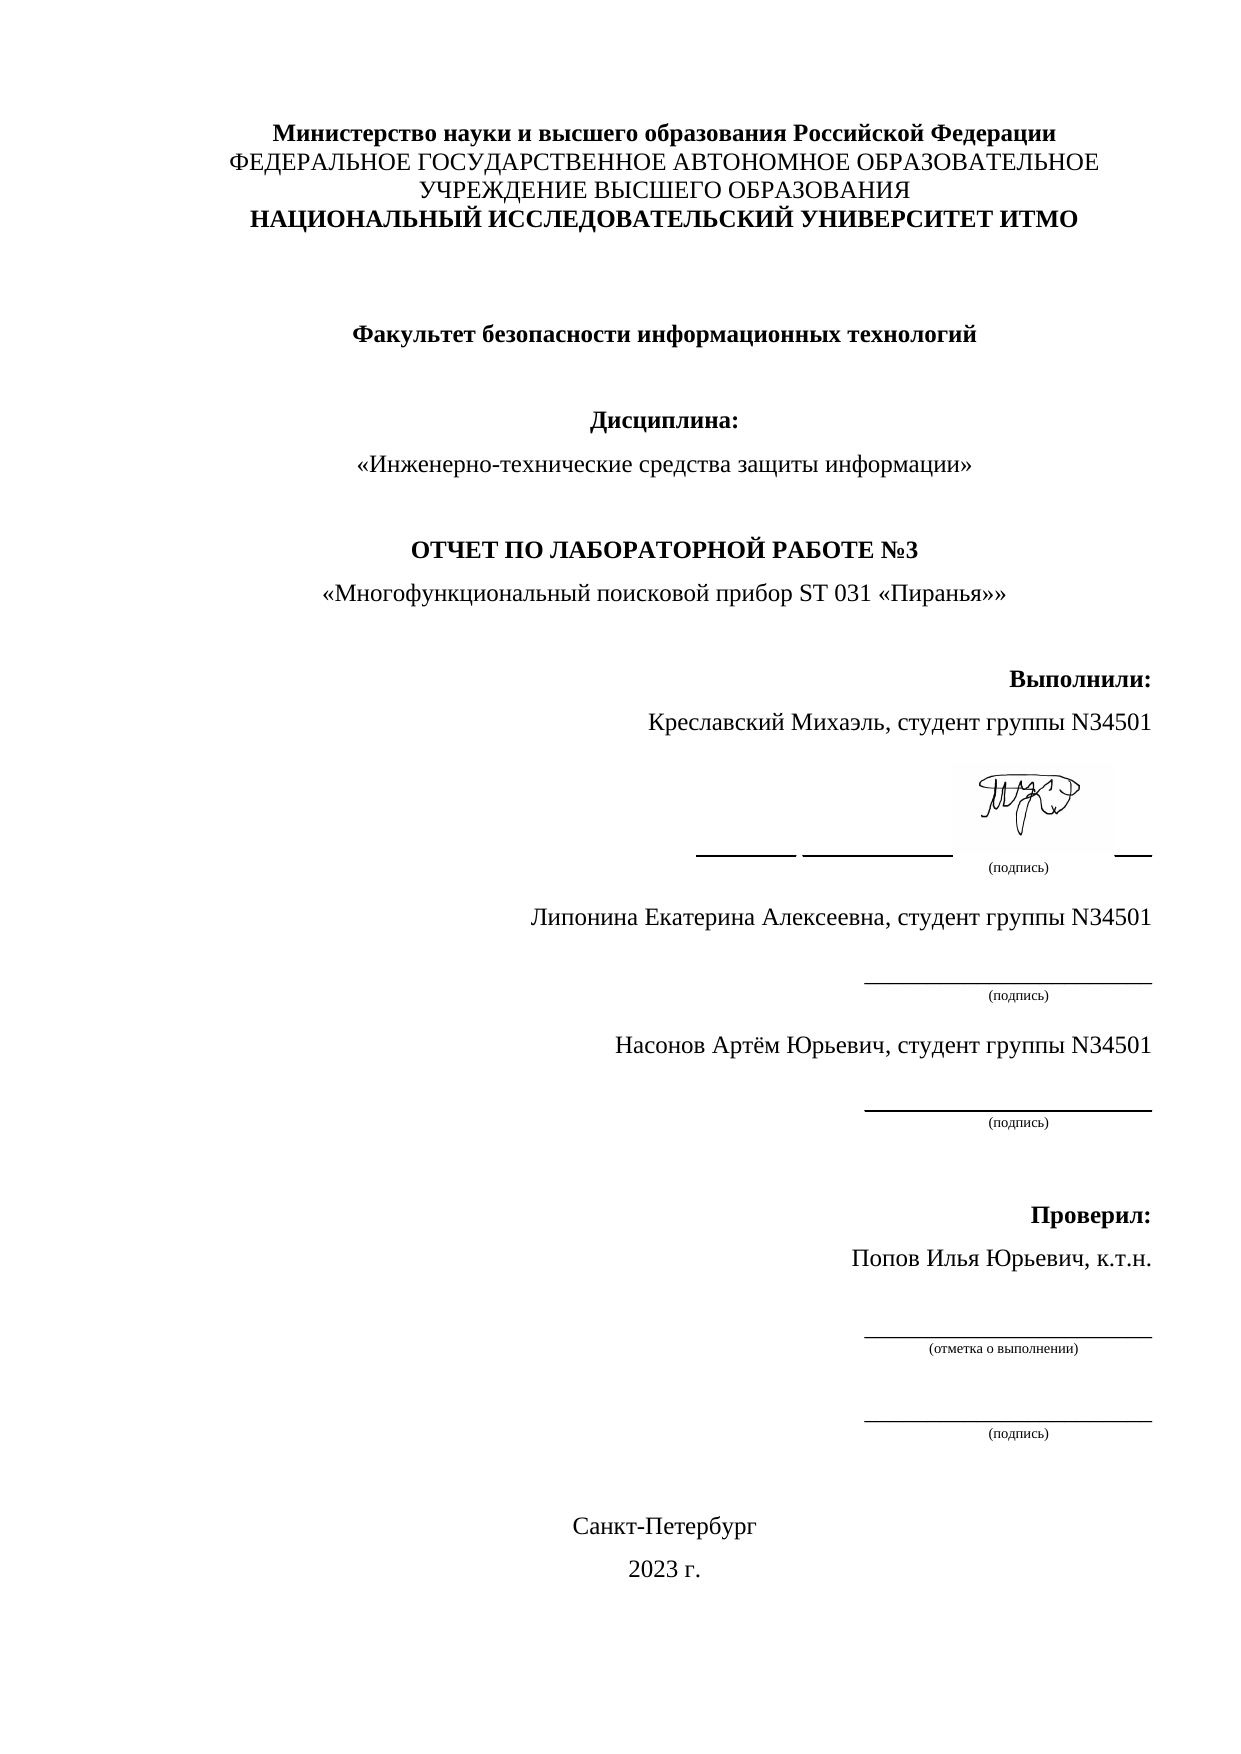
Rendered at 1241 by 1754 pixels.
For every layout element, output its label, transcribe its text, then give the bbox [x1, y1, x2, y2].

text Липонина Екатерина Алексеевна, студент группы N34501 [177, 902, 1152, 931]
text (подпись) [914, 1425, 1152, 1453]
text (отметка о выполнении) [914, 1340, 1152, 1369]
text _______________________ [177, 1312, 1152, 1340]
text Проверил: [177, 1200, 1152, 1229]
text (подпись) [914, 1114, 1152, 1143]
text Дисциплина: [177, 406, 1152, 434]
text Выполнили: [177, 664, 1152, 693]
text Насонов Артём Юрьевич, студент группы N34501 [177, 1030, 1152, 1058]
text 2023 г. [177, 1554, 1152, 1583]
text _______________________ [177, 1085, 1152, 1114]
text Факультет безопасности информационных технологий [177, 319, 1152, 348]
text Санкт-Петербург [177, 1511, 1152, 1540]
text ОТЧЕТ ПО ЛАБОРАТОРНОЙ РАБОТЕ №3 [177, 535, 1152, 564]
text (подпись) [914, 859, 1152, 888]
text «Инженерно-технические средства защиты информации» [177, 449, 1152, 477]
text ________ _______________ [177, 763, 1152, 859]
text Министерство науки и высшего образования Российской Федерации ФЕДЕРАЛЬНОЕ ГОСУДАРСТВЕННОЕ АВТОНОМНОЕ ОБРАЗОВАТЕЛЬНОЕ УЧРЕЖДЕНИЕ ВЫСШЕГО ОБРАЗОВАНИЯ НАЦИОНАЛЬНЫЙ ИССЛЕДОВАТЕЛЬСКИЙ УНИВЕРСИТЕТ ИТМО [177, 118, 1152, 233]
text Попов Илья Юрьевич, к.т.н. [177, 1243, 1152, 1272]
text _______________________ [177, 1396, 1152, 1425]
text «Многофункциональный поисковой прибор ST 031 «Пиранья»» [177, 578, 1152, 607]
text Креславский Михаэль, студент группы N34501 [177, 707, 1152, 736]
text (подпись) [914, 987, 1152, 1015]
text _______________________ [177, 958, 1152, 987]
picture [952, 763, 1115, 854]
